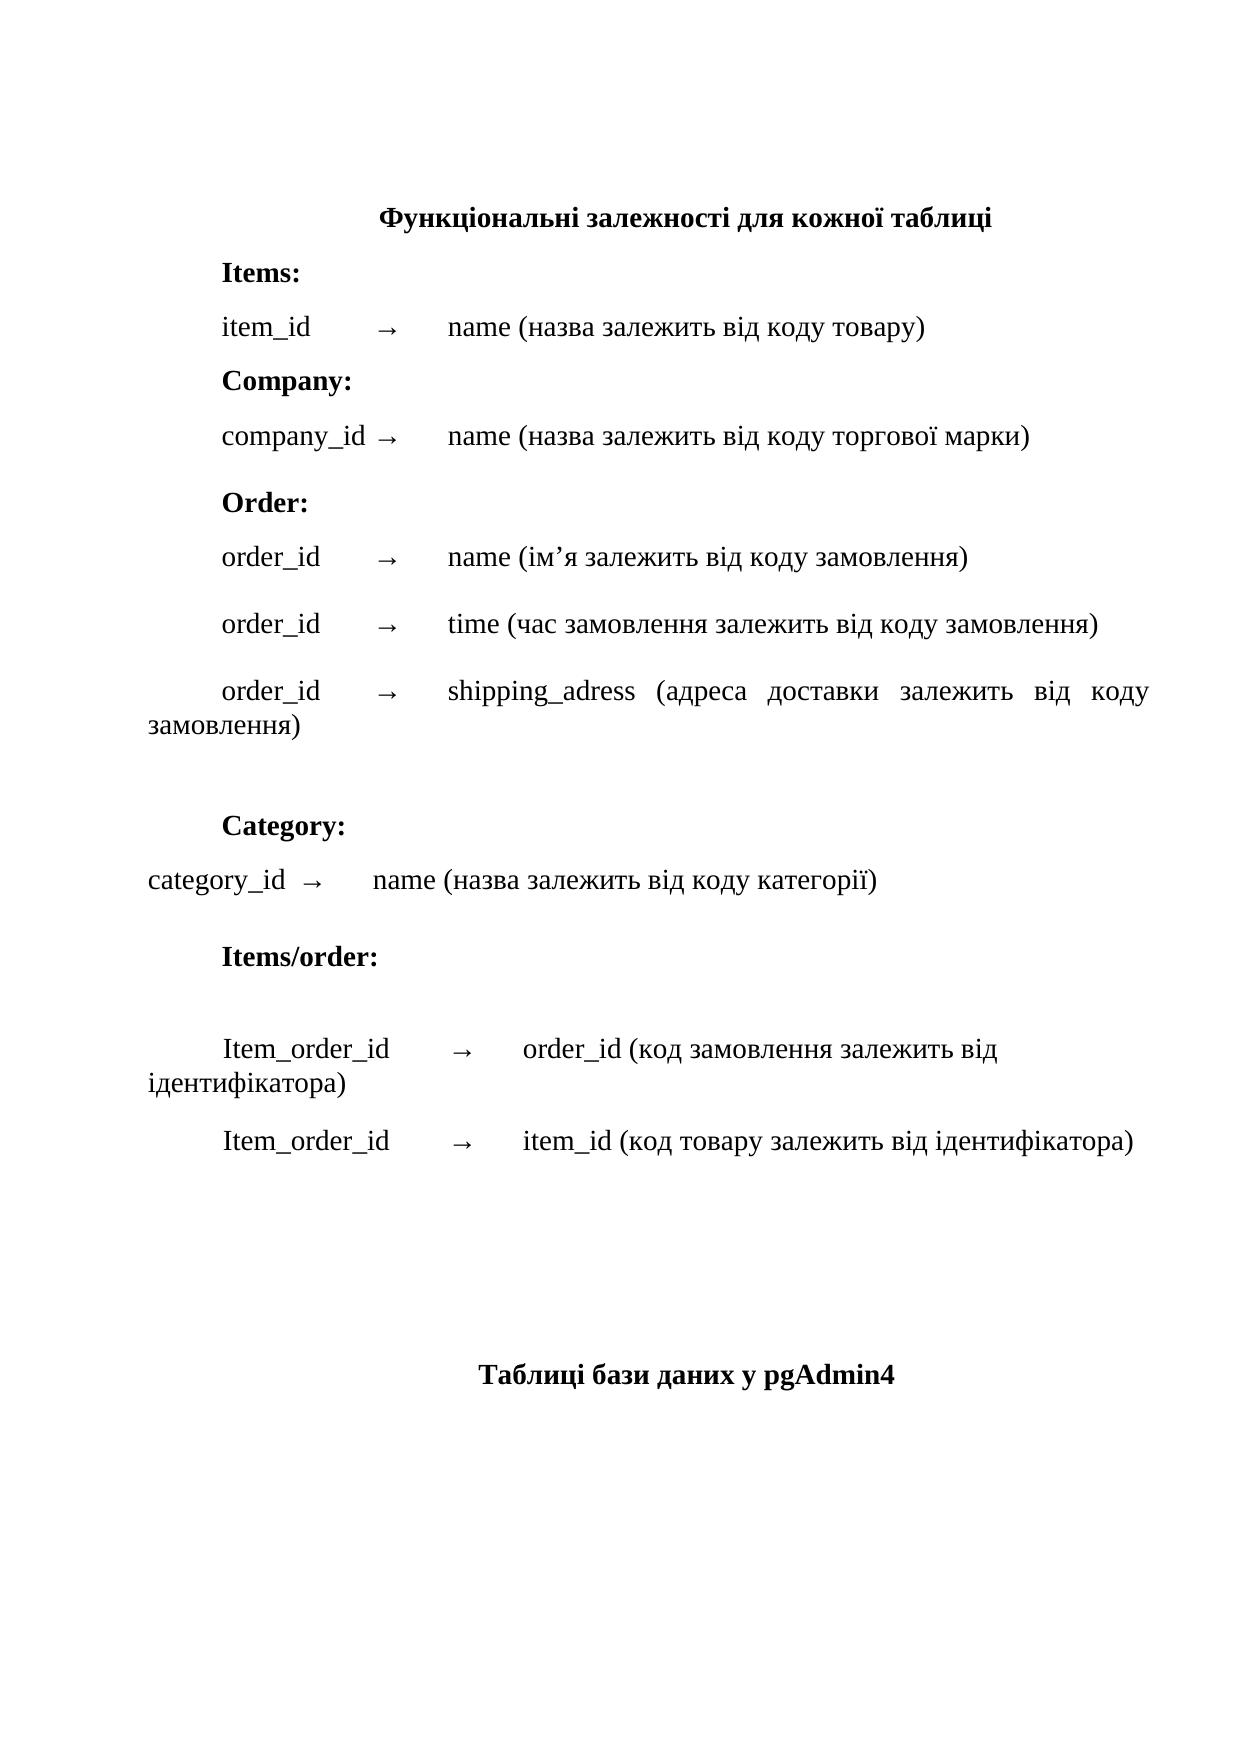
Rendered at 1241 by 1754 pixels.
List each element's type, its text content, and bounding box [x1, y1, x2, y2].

text category_id → name (назва залежить від коду категорії) [148, 862, 1150, 896]
text Таблиці бази даних у pgAdmin4 [148, 1357, 1150, 1391]
text Category: [148, 808, 1150, 841]
text order_id → shipping_adress (адреса доставки залежить від коду замовлення) [148, 673, 1150, 741]
text Order: [148, 485, 1150, 518]
text Company: [148, 363, 1150, 397]
text company_id → name (назва залежить від коду торгової марки) [148, 418, 1150, 451]
text Item_order_id → order_id (код замовлення залежить від ідентифікатора) [148, 1031, 1150, 1098]
text Функціональні залежності для кожної таблиці [148, 200, 1150, 234]
text Item_order_id → item_id (код товару залежить від ідентифікатора) [148, 1123, 1150, 1157]
text Items/order: [148, 939, 1150, 973]
text order_id → name (ім’я залежить від коду замовлення) [148, 539, 1150, 573]
text item_id → name (назва залежить від коду товару) [148, 309, 1150, 343]
text Items: [148, 255, 1150, 288]
text order_id → time (час замовлення залежить від коду замовлення) [148, 606, 1150, 640]
